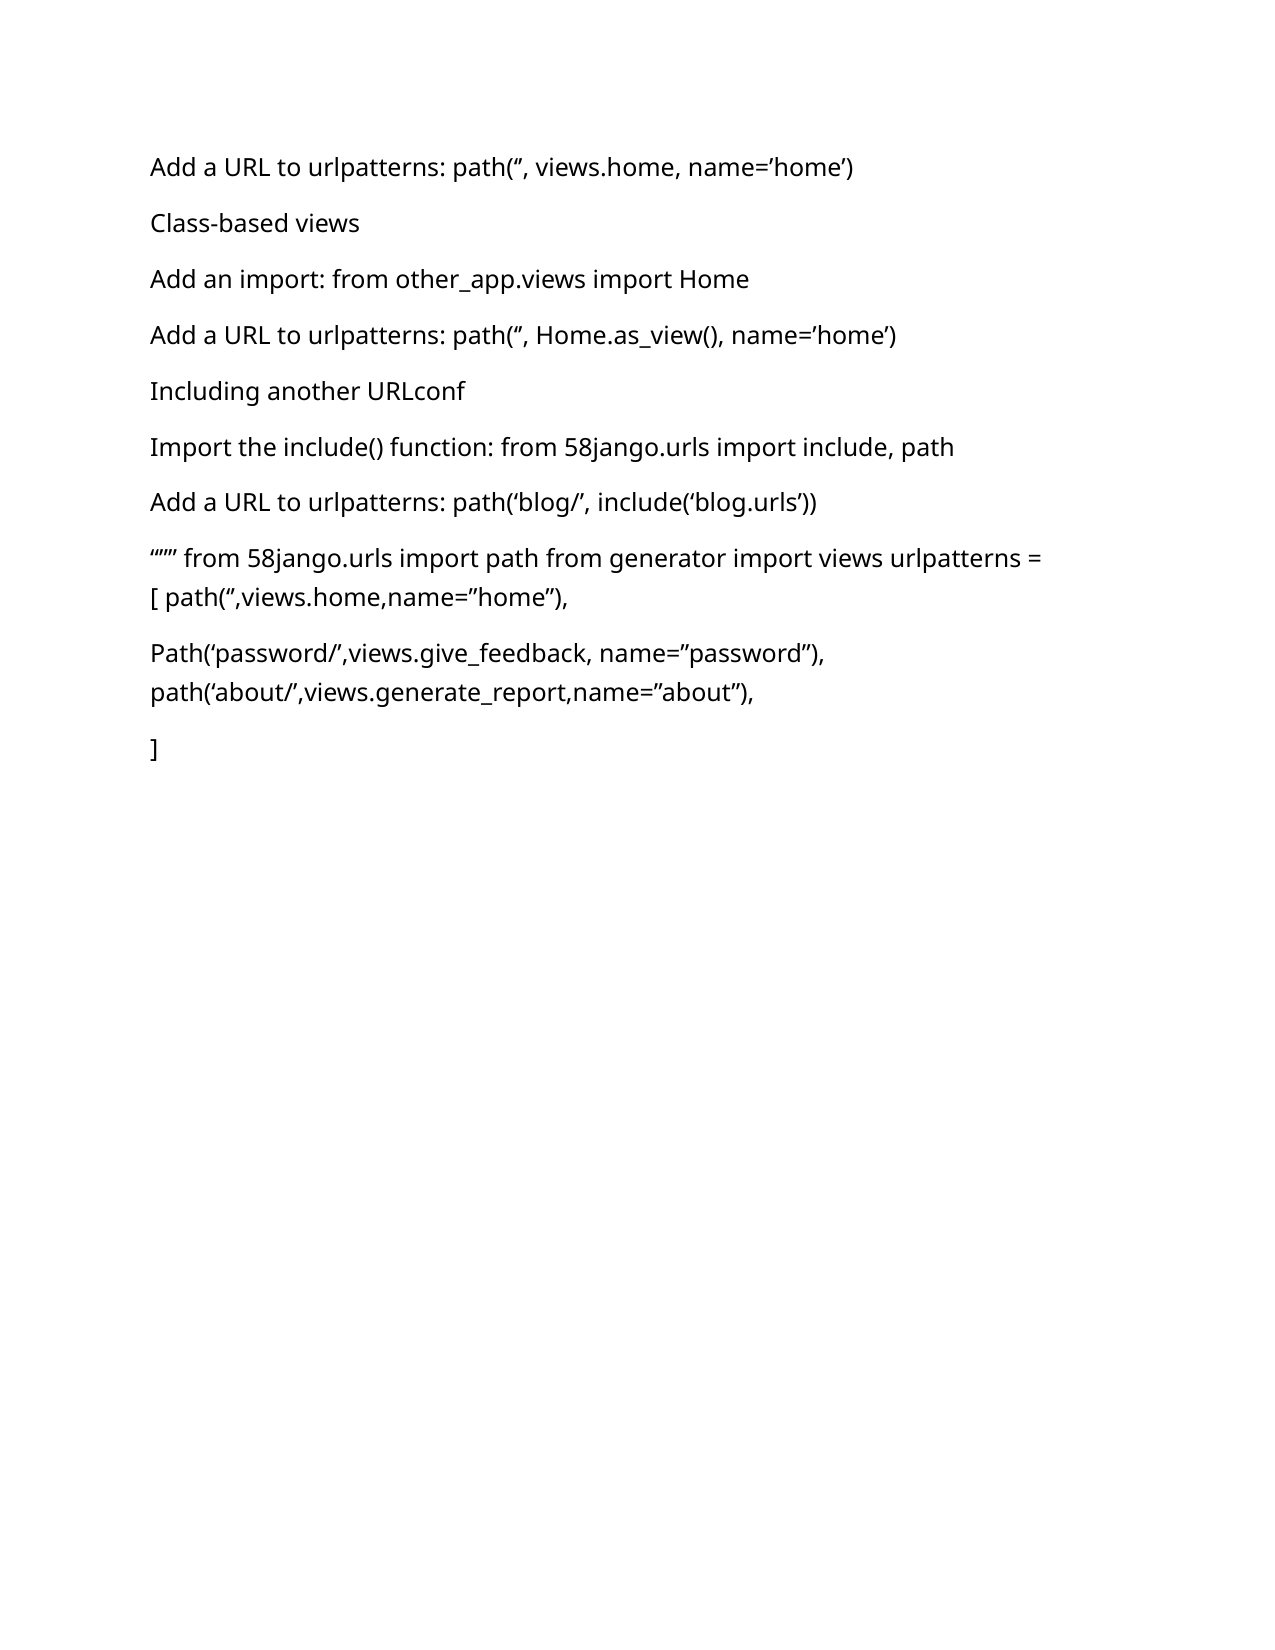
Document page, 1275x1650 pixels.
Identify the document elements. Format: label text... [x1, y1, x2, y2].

text “”” from 58jango.urls import path from generator import views urlpatterns = [ path(‘’,views.home,name=”home”), [150, 541, 1125, 614]
text Add a URL to urlpatterns: path(‘’, views.home, name=’home’) [150, 150, 1125, 184]
text Including another URLconf [150, 373, 1125, 407]
text Import the include() function: from 58jango.urls import include, path [150, 429, 1125, 463]
text Add an import: from other_app.views import Home [150, 262, 1125, 296]
text Add a URL to urlpatterns: path(‘blog/’, include(‘blog.urls’)) [150, 485, 1125, 519]
text Path(‘password/’,views.give_feedback, name=”password”), path(‘about/’,views.generate_report,name=”about”), [150, 636, 1125, 709]
text Add a URL to urlpatterns: path(‘’, Home.as_view(), name=’home’) [150, 317, 1125, 352]
text ] [150, 731, 1125, 765]
text Class-based views [150, 206, 1125, 240]
